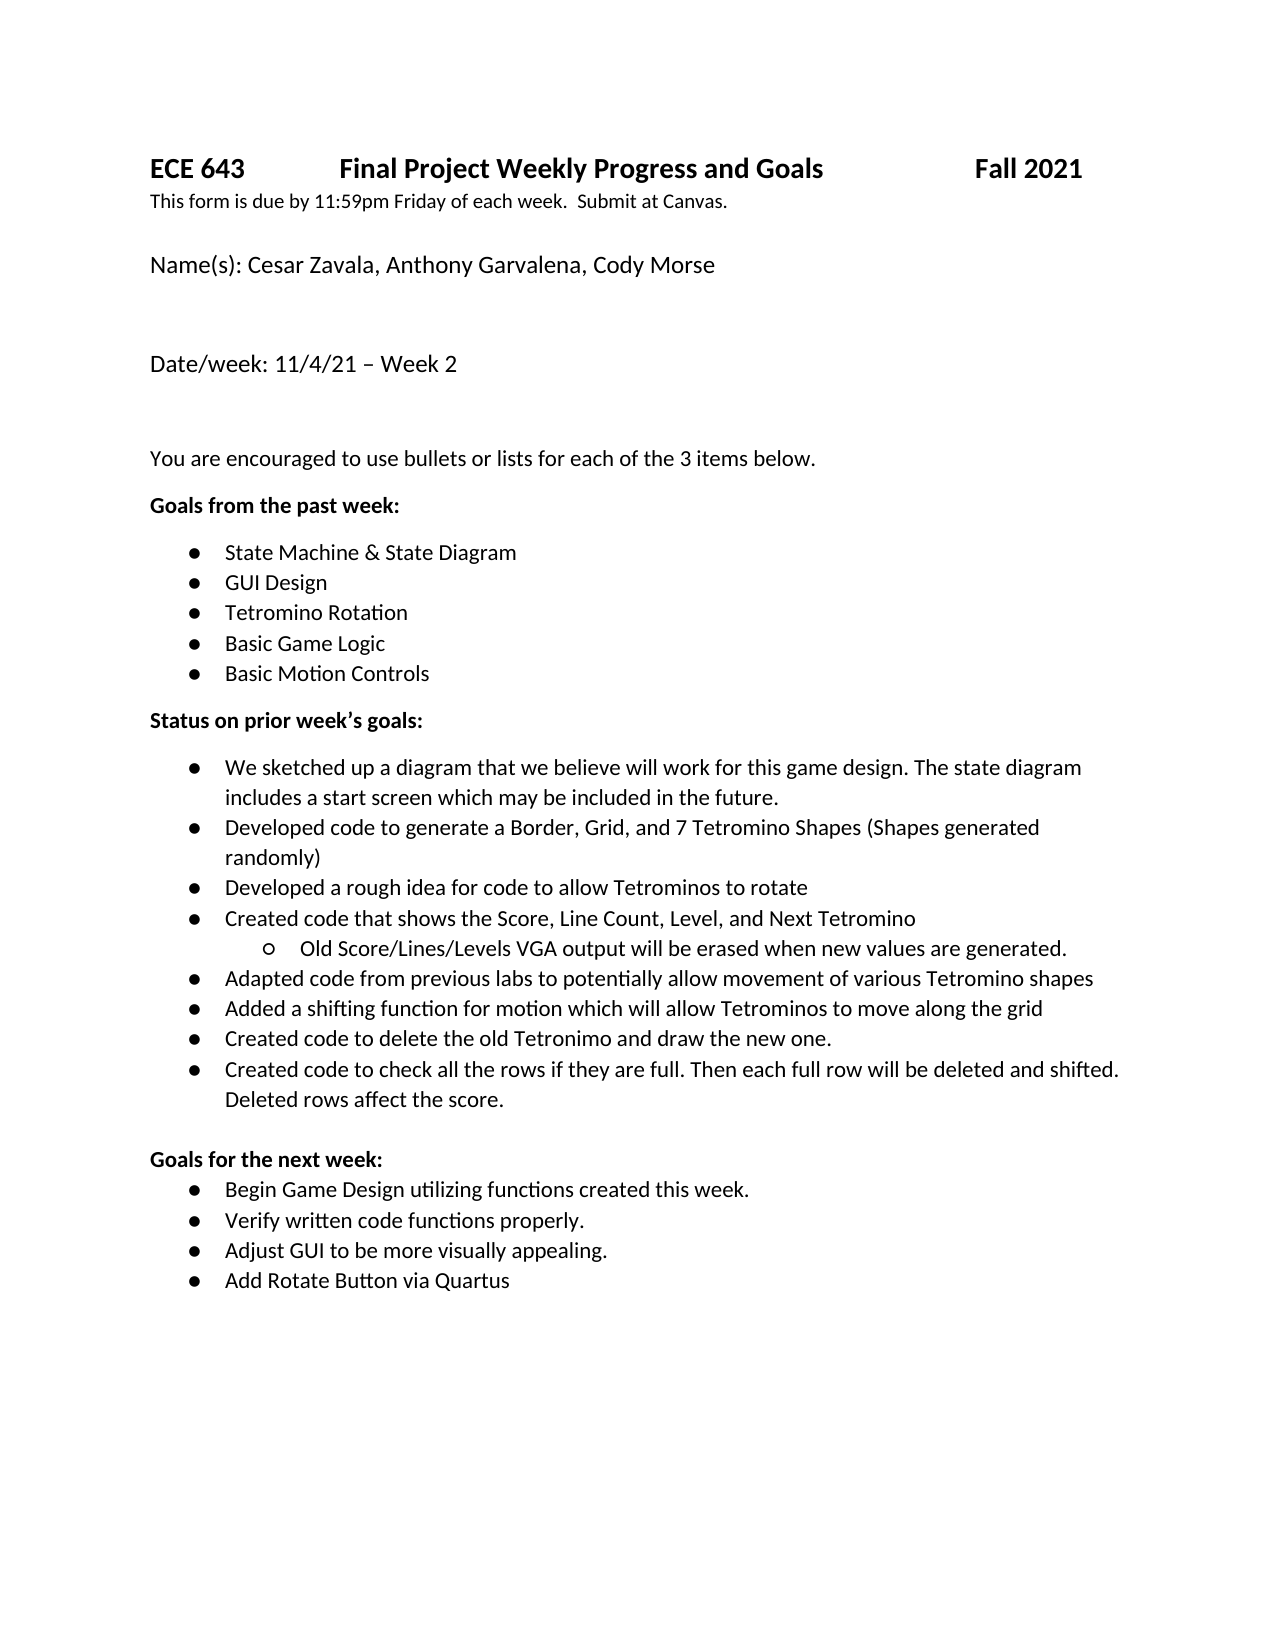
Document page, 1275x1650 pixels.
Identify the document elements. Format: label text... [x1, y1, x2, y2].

list Add Rotate Button via Quartus [187, 1266, 1125, 1294]
list Begin Game Design utilizing functions created this week. [187, 1176, 1125, 1204]
text This form is due by 11:59pm Friday of each week. Submit at Canvas. [150, 188, 1125, 214]
list Basic Game Logic [187, 629, 1125, 657]
text Goals from the past week: [150, 491, 1125, 519]
list Developed code to generate a Border, Grid, and 7 Tetromino Shapes (Shapes generated randomly) [187, 813, 1125, 871]
text Goals for the next week: [150, 1145, 1125, 1173]
list GUI Design [187, 568, 1125, 596]
list Adapted code from previous labs to potentially allow movement of various Tetromino shapes [187, 964, 1125, 992]
list State Machine & State Diagram [187, 538, 1125, 566]
list Adjust GUI to be more visually appealing. [187, 1236, 1125, 1264]
list Created code that shows the Score, Line Count, Level, and Next Tetromino [187, 904, 1125, 932]
list Basic Motion Controls [187, 659, 1125, 687]
text Date/week: 11/4/21 – Week 2 [150, 348, 1125, 378]
list Old Score/Lines/Levels VGA output will be erased when new values are generated. [262, 934, 1125, 962]
text You are encouraged to use bullets or lists for each of the 3 items below. [150, 444, 1125, 472]
text Name(s): Cesar Zavala, Anthony Garvalena, Cody Morse [150, 216, 1125, 279]
list Developed a rough idea for code to allow Tetrominos to rotate [187, 873, 1125, 902]
text ECE 643 Final Project Weekly Progress and Goals Fall 2021 [150, 150, 1125, 186]
list Tetromino Rotation [187, 598, 1125, 627]
list Added a shifting function for motion which will allow Tetrominos to move along the grid [187, 994, 1125, 1022]
list We sketched up a diagram that we believe will work for this game design. The state diagram includes a start screen which may be included in the future. [187, 753, 1125, 811]
list Created code to delete the old Tetronimo and draw the new one. [187, 1024, 1125, 1053]
list Verify written code functions properly. [187, 1206, 1125, 1234]
text Status on prior week’s goals: [150, 706, 1125, 734]
list Created code to check all the rows if they are full. Then each full row will be deleted and shifted. Deleted rows affect the score. [187, 1055, 1125, 1113]
